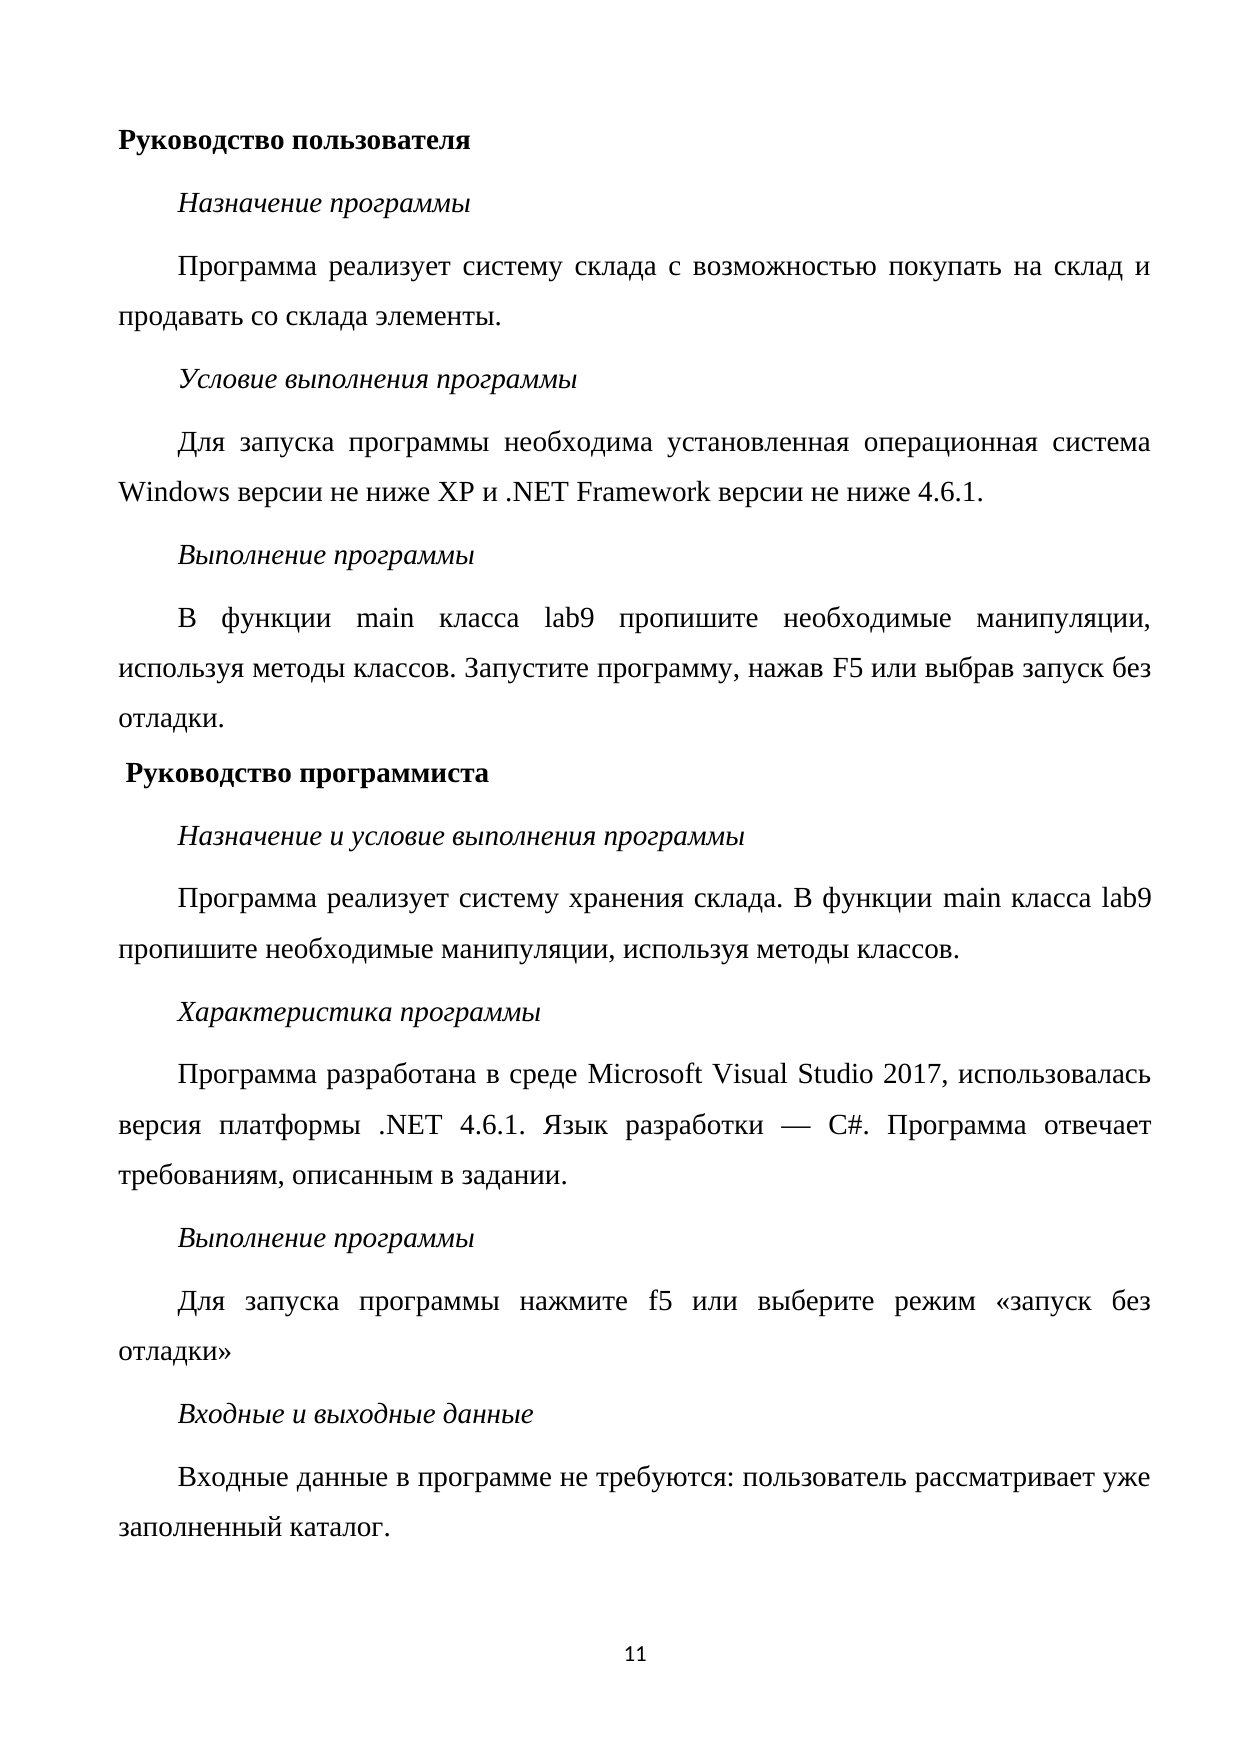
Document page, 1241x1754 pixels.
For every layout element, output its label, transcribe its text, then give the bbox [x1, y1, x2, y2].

text Программа реализует систему хранения склада. В функции main класса lab9 пропишите необходимые манипуляции, используя методы классов. [118, 881, 1152, 964]
text Руководство пользователя [118, 122, 1152, 156]
text Назначение программы [118, 185, 1152, 219]
text Руководство программиста [118, 755, 1152, 788]
text Выполнение программы [118, 537, 1152, 571]
text Для запуска программы необходима установленная операционная система Windows версии не ниже XP и .NET Framework версии не ниже 4.6.1. [118, 424, 1152, 508]
text В функции main класса lab9 пропишите необходимые манипуляции, используя методы классов. Запустите программу, нажав F5 или выбрав запуск без отладки. [118, 600, 1152, 734]
text Входные данные в программе не требуются: пользователь рассматривает уже заполненный каталог. [118, 1459, 1152, 1542]
text Программа реализует систему склада с возможностью покупать на склад и продавать со склада элементы. [118, 248, 1152, 332]
text Условие выполнения программы [118, 361, 1152, 394]
text Выполнение программы [118, 1220, 1152, 1253]
text Характеристика программы [118, 994, 1152, 1027]
text Программа разработана в среде Microsoft Visual Studio 2017, использовалась версия платформы .NET 4.6.1. Язык разработки — C#. Программа отвечает требованиям, описанным в задании. [118, 1056, 1152, 1191]
text Назначение и условие выполнения программы [118, 818, 1152, 851]
text Для запуска программы нажмите f5 или выберите режим «запуск без отладки» [118, 1283, 1152, 1367]
text Входные и выходные данные [118, 1396, 1152, 1429]
